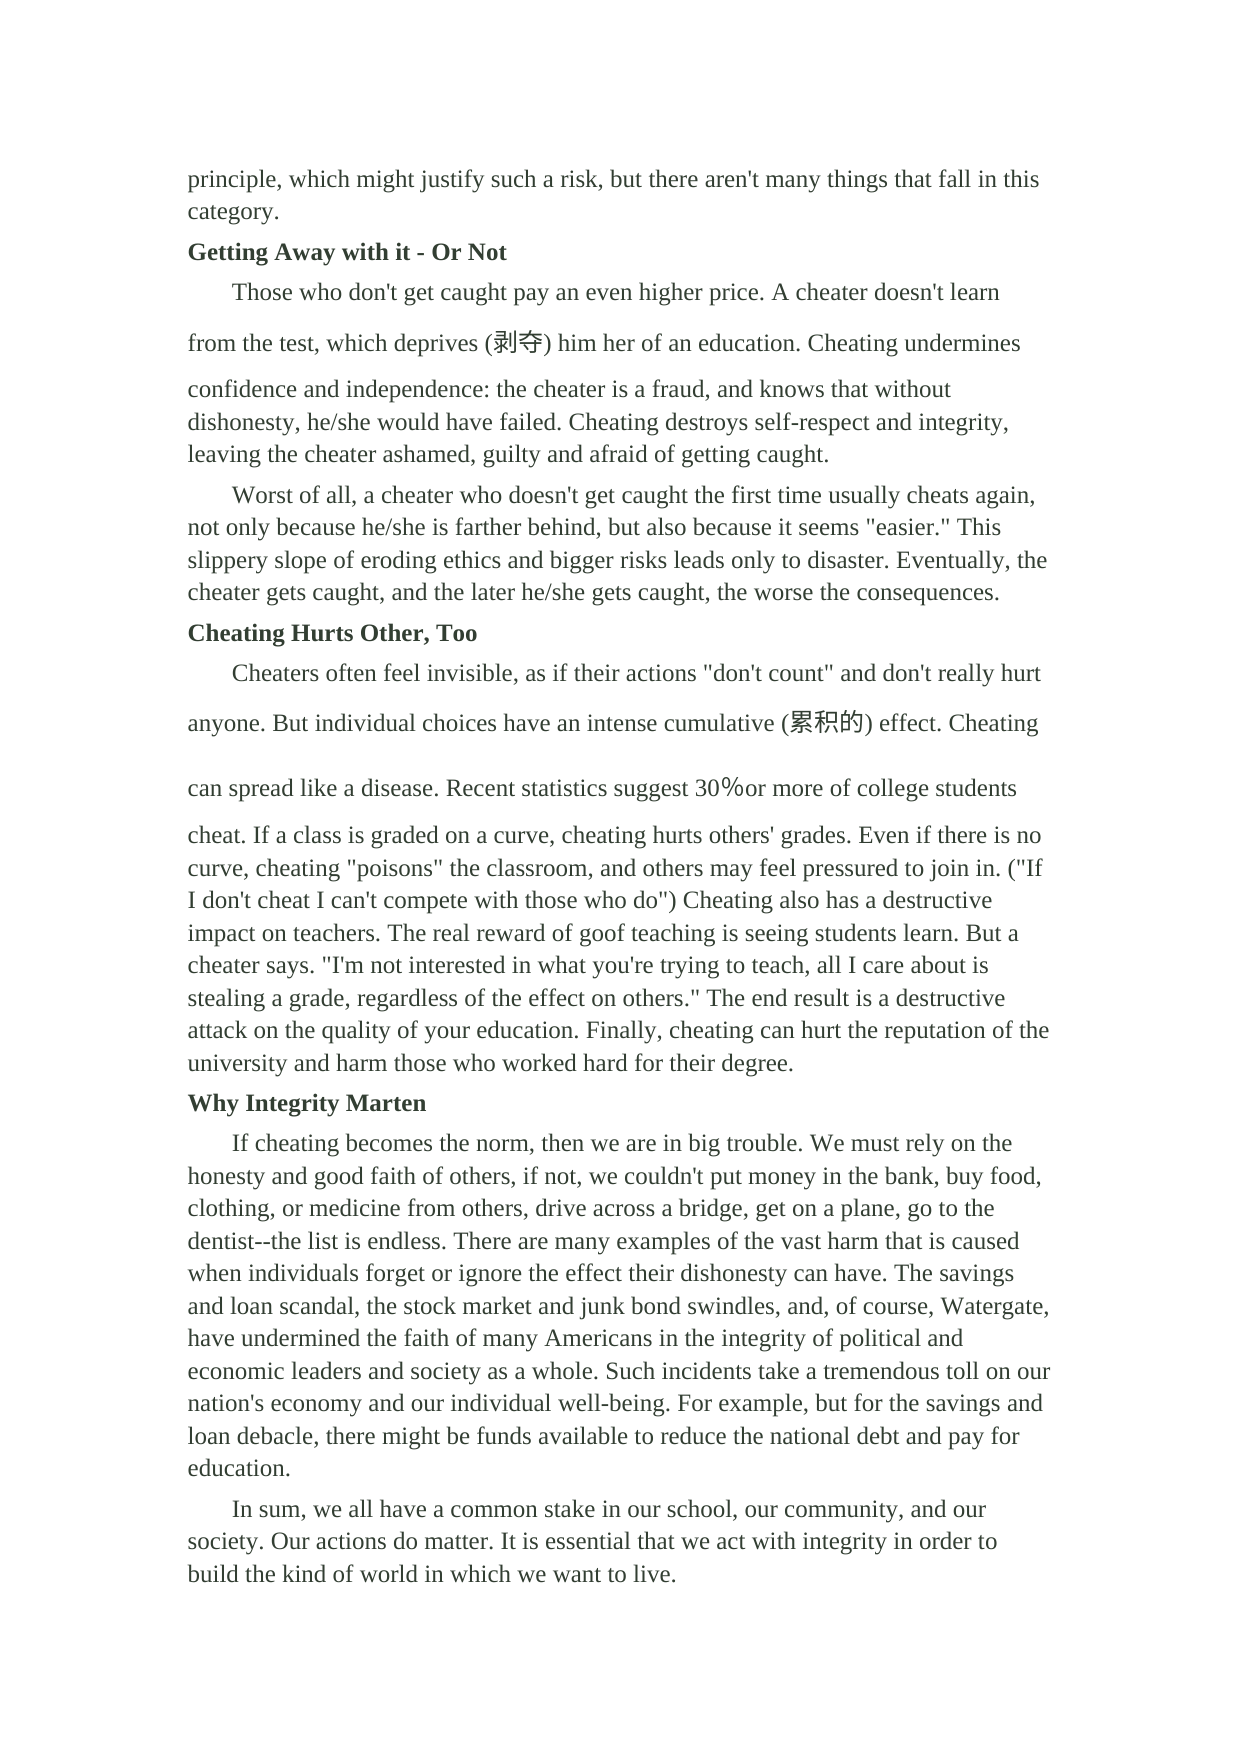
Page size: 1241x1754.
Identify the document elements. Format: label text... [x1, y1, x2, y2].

text Those who don't get caught pay an even higher price. A cheater doesn't learn from the test, which deprives (剥夺) him her of an education. Cheating undermines confidence and independence: the cheater is a fraud, and knows that without dishonesty, he/she would have failed. Cheating destroys self-respect and integrity, leaving the cheater ashamed, guilty and afraid of getting caught. [187, 275, 1053, 470]
text Getting Away with it - Or Not [187, 235, 1053, 267]
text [187, 162, 1053, 227]
text If cheating becomes the norm, then we are in big trouble. We must rely on the honesty and good faith of others, if not, we couldn't put money in the bank, buy food, clothing, or medicine from others, drive across a bridge, get on a plane, go to the dentist--the list is endless. There are many examples of the vast harm that is caused when individuals forget or ignore the effect their dishonesty can have. The savings and loan scandal, the stock market and junk bond swindles, and, of course, Watergate, have undermined the faith of many Americans in the integrity of political and economic leaders and society as a whole. Such incidents take a tremendous toll on our nation's economy and our individual well-being. For example, but for the savings and loan debacle, there might be funds available to reduce the national debt and pay for education. [187, 1127, 1053, 1484]
text Cheating Hurts Other, Too [187, 616, 1053, 648]
text Why Integrity Marten [187, 1086, 1053, 1119]
text In sum, we all have a common stake in our school, our community, and our society. Our actions do matter. It is essential that we act with integrity in order to build the kind of world in which we want to live. [187, 1492, 1053, 1589]
text Worst of all, a cheater who doesn't get caught the first time usually cheats again, not only because he/she is farther behind, but also because it seems "easier." This slippery slope of eroding ethics and bigger risks leads only to disaster. Eventually, the cheater gets caught, and the later he/she gets caught, the worse the consequences. [187, 478, 1053, 608]
text Cheaters often feel invisible, as if their actions "don't count" and don't really hurt anyone. But individual choices have an intense cumulative (累积的) effect. Cheating can spread like a disease. Recent statistics suggest 30％or more of college students cheat. If a class is graded on a curve, cheating hurts others' grades. Even if there is no curve, cheating "poisons" the classroom, and others may feel pressured to join in. ("If I don't cheat I can't compete with those who do") Cheating also has a destructive impact on teachers. The real reward of goof teaching is seeing students learn. But a cheater says. "I'm not interested in what you're trying to teach, all I care about is stealing a grade, regardless of the effect on others." The end result is a destructive attack on the quality of your education. Finally, cheating can hurt the reputation of the university and harm those who worked hard for their degree. [187, 656, 1053, 1078]
